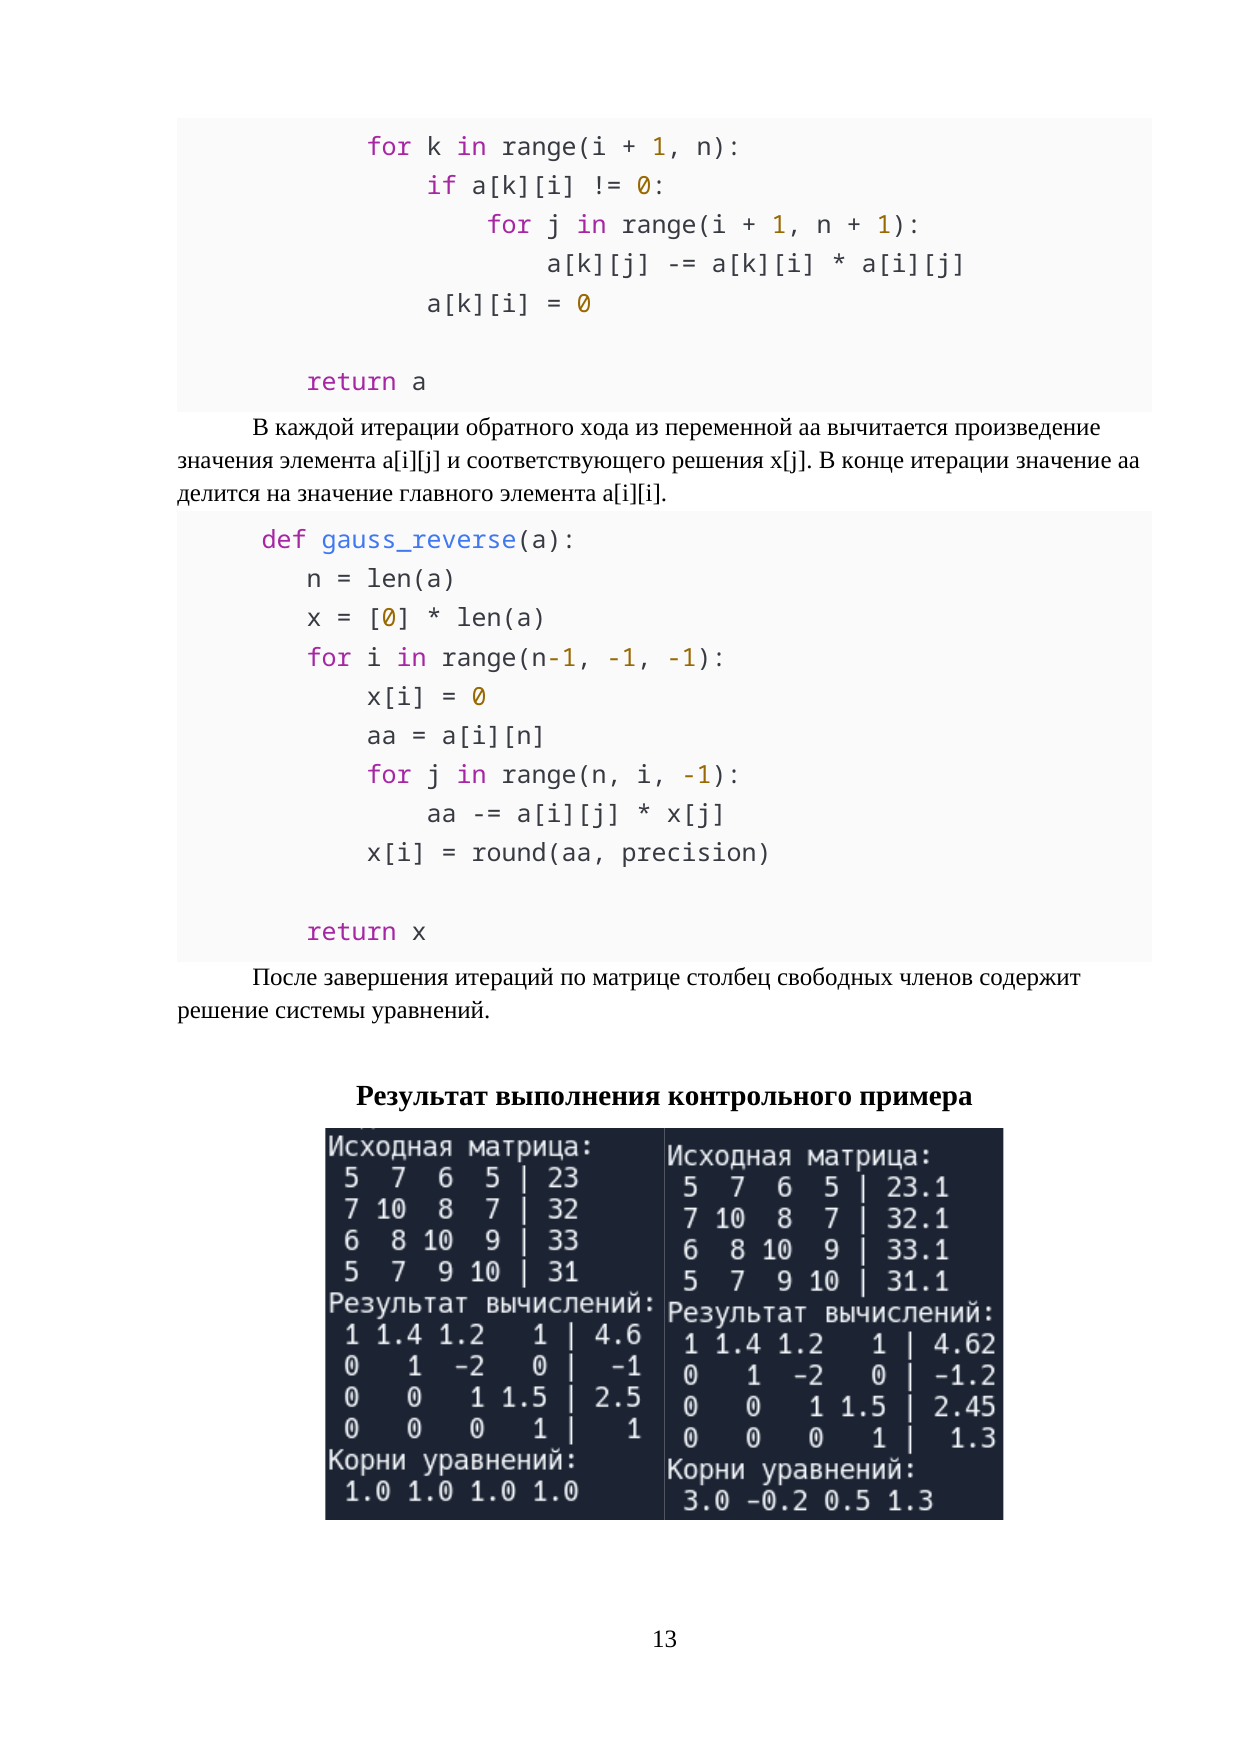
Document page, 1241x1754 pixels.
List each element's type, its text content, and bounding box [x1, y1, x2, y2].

picture [325, 1128, 1004, 1520]
text После завершения итераций по матрице столбец свободных членов содержит решение системы уравнений. [177, 962, 1152, 1024]
text В каждой итерации обратного хода из переменной aa вычитается произведение значения элемента a[i][j] и соответствующего решения x[j]. В конце итерации значение aa делится на значение главного элемента a[i][i]. [177, 412, 1152, 507]
subtitle Результат выполнения контрольного примера [177, 1078, 1152, 1112]
table_header def gauss_reverse(a): n = len(a) x = [0] * len(a) for i in range(n-1, -1, -1): x[i] = 0 aa = a[i][n] for j in range(n, i, -1): aa -= a[i][j] * x[j] x[i] = round(aa, precision) return x [177, 511, 1152, 962]
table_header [177, 118, 1152, 412]
